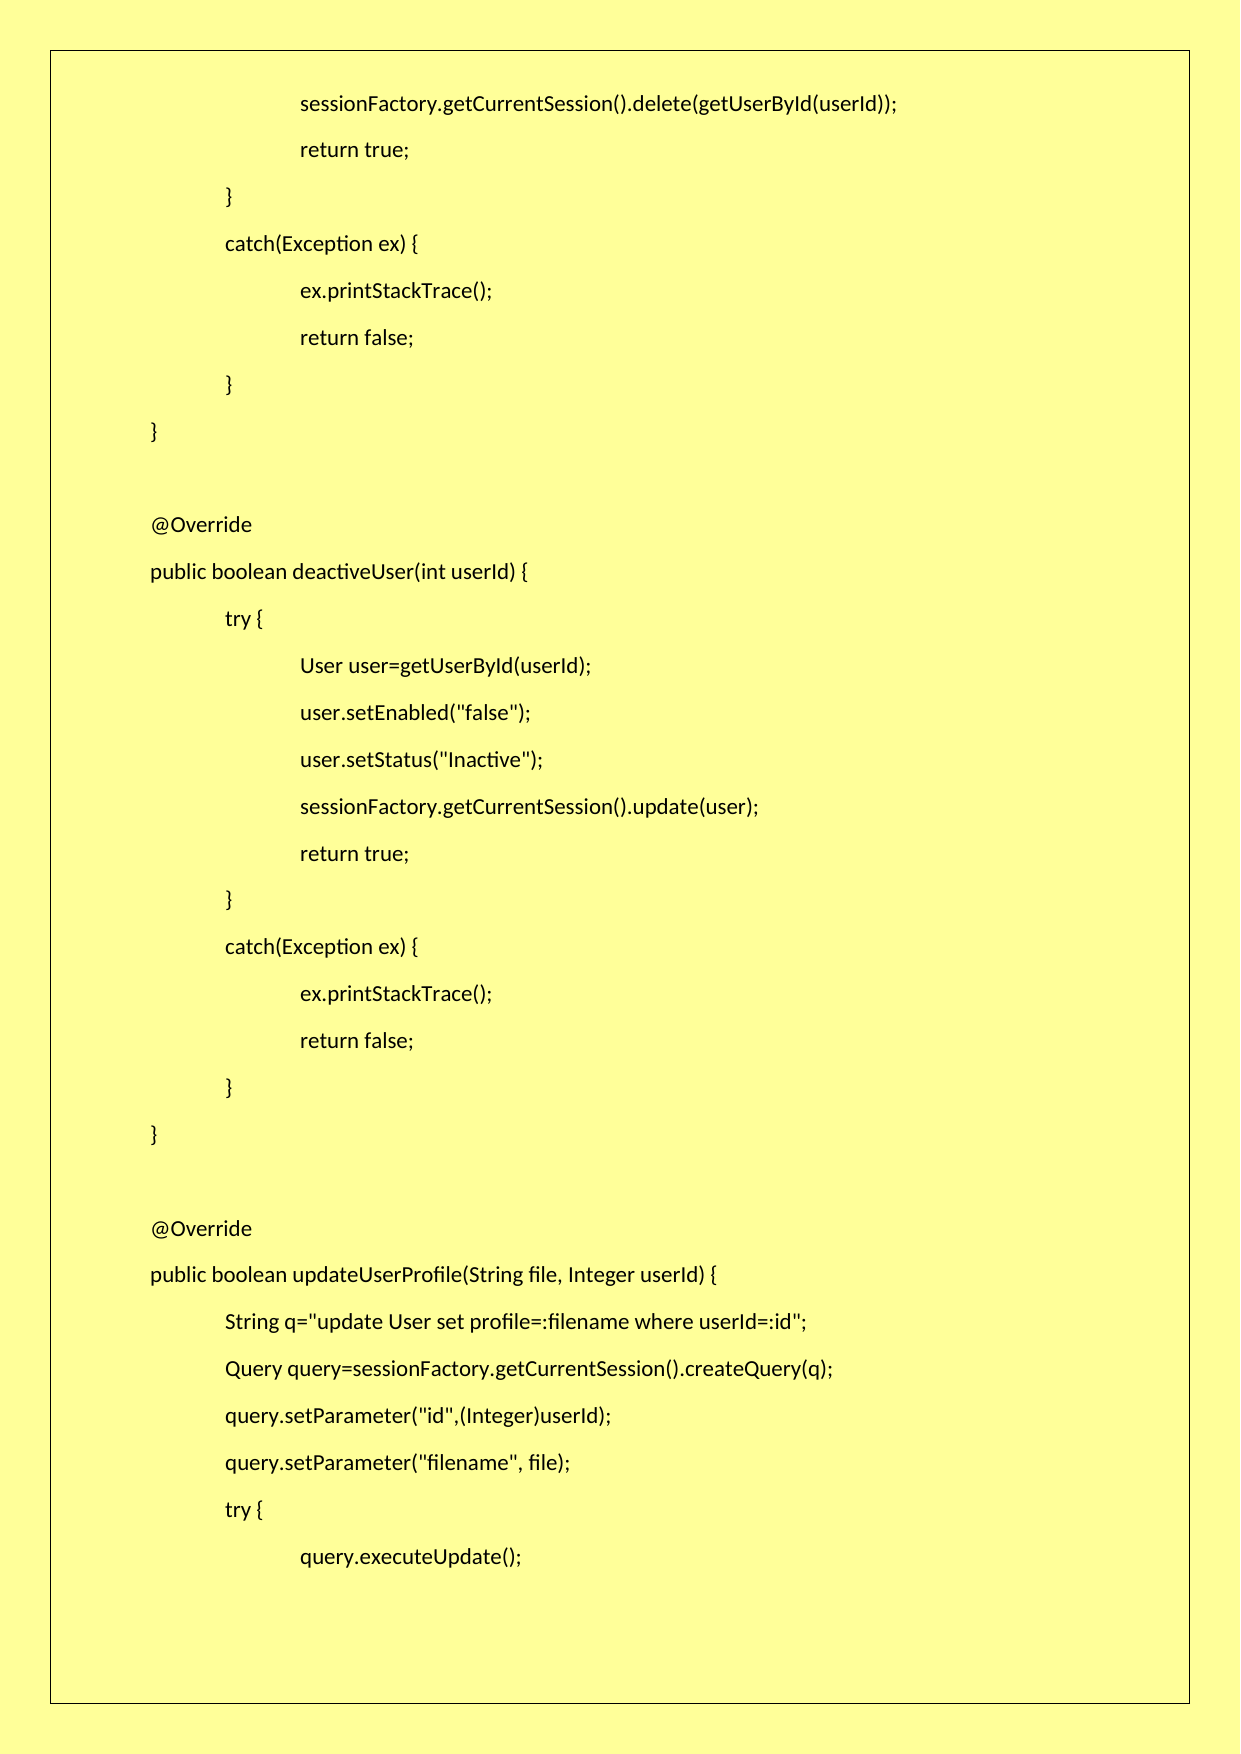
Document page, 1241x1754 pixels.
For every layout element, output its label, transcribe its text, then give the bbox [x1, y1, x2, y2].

text public boolean deactiveUser(int userId) { [91, 557, 1154, 585]
text Query query=sessionFactory.getCurrentSession().createQuery(q); [91, 1354, 1154, 1382]
text @Override [91, 1214, 1154, 1242]
text try { [91, 604, 1154, 632]
text return true; [91, 839, 1154, 867]
text return true; [91, 136, 1154, 163]
text } [91, 182, 1154, 210]
text query.setParameter("id",(Integer)userId); [91, 1401, 1154, 1429]
text user.setEnabled("false"); [91, 698, 1154, 726]
text user.setStatus("Inactive"); [91, 745, 1154, 773]
text sessionFactory.getCurrentSession().delete(getUserById(userId)); [91, 89, 1154, 117]
text return false; [91, 323, 1154, 351]
text @Override [91, 511, 1154, 538]
text } [91, 1073, 1154, 1101]
text query.executeUpdate(); [91, 1542, 1154, 1570]
text ex.printStackTrace(); [91, 276, 1154, 304]
text } [91, 417, 1154, 445]
text try { [91, 1495, 1154, 1523]
text catch(Exception ex) { [91, 229, 1154, 257]
text catch(Exception ex) { [91, 932, 1154, 960]
text String q="update User set profile=:filename where userId=:id"; [91, 1307, 1154, 1335]
text return false; [91, 1026, 1154, 1054]
text query.setParameter("filename", file); [91, 1448, 1154, 1476]
text ex.printStackTrace(); [91, 979, 1154, 1007]
text } [91, 886, 1154, 913]
text } [91, 370, 1154, 398]
text } [91, 1120, 1154, 1148]
text sessionFactory.getCurrentSession().update(user); [91, 792, 1154, 820]
text User user=getUserById(userId); [91, 651, 1154, 679]
text public boolean updateUserProfile(String file, Integer userId) { [91, 1261, 1154, 1288]
